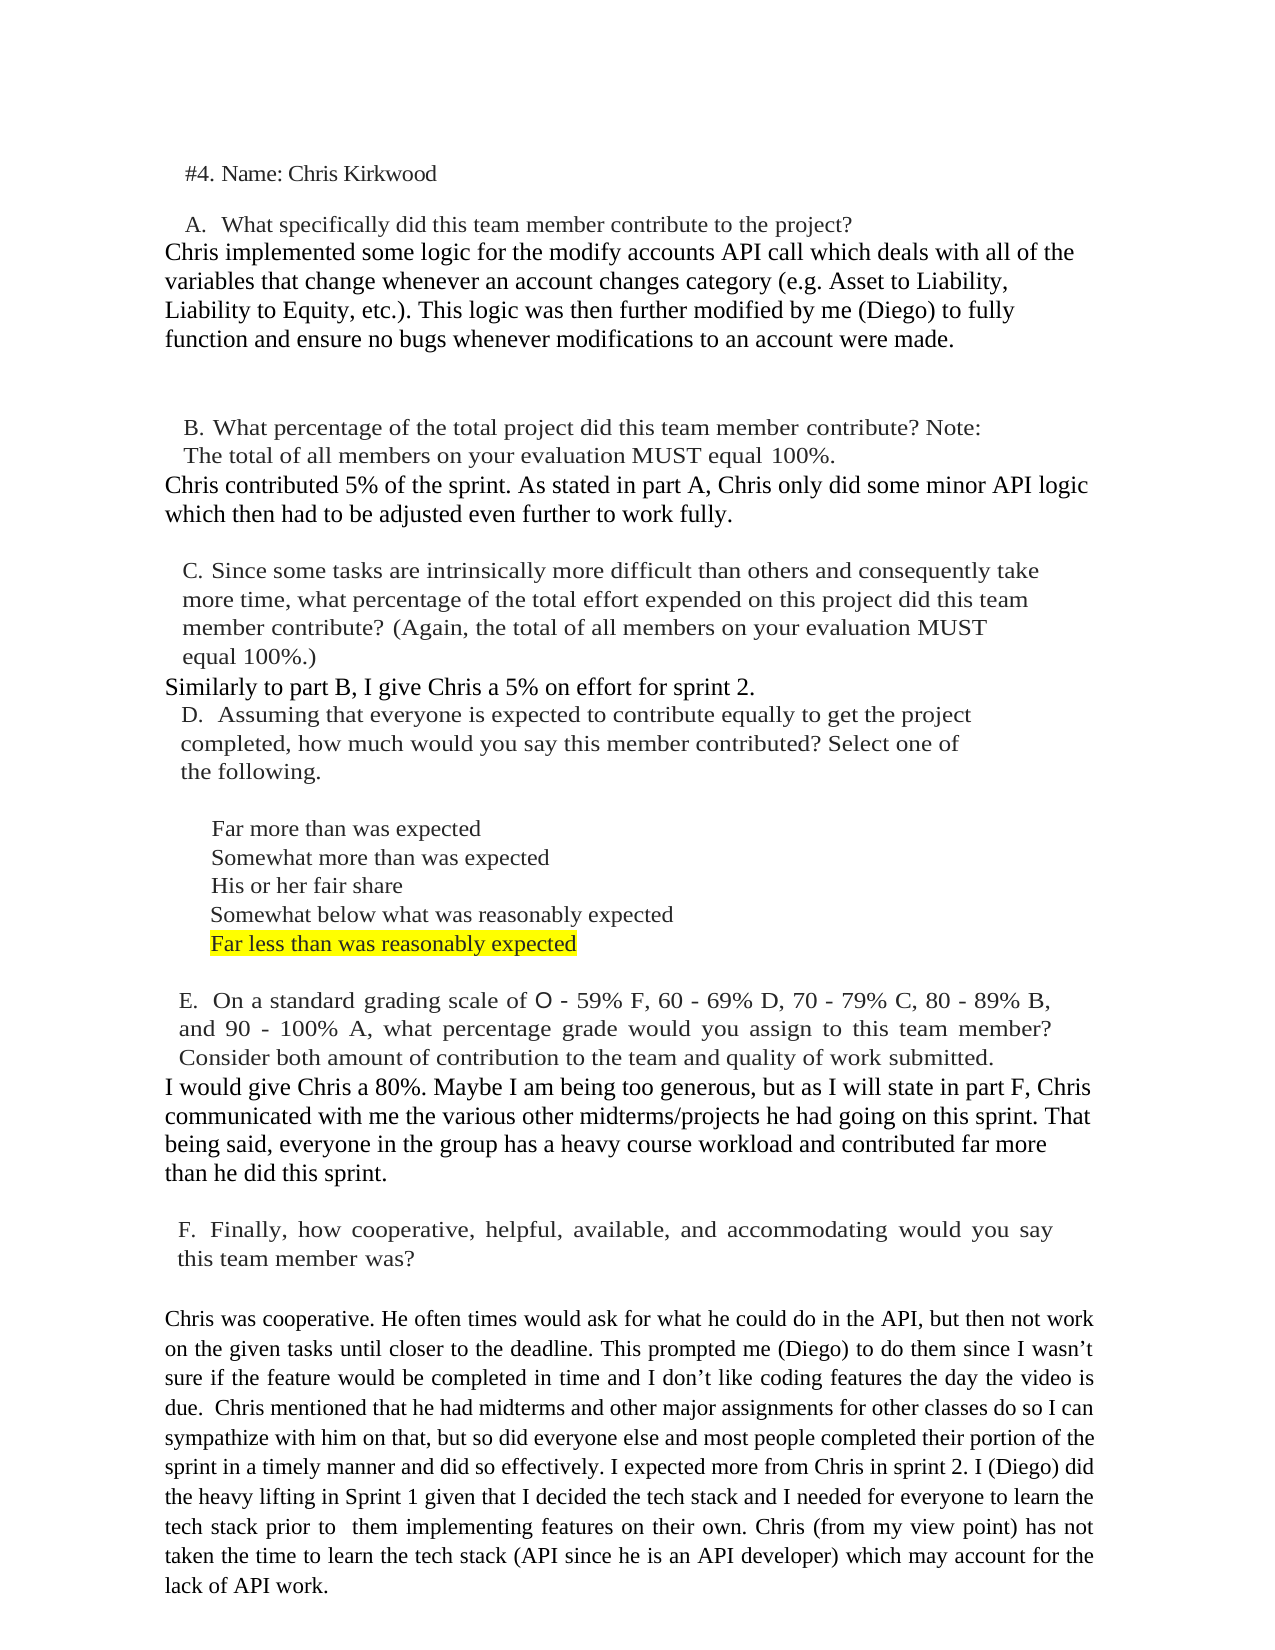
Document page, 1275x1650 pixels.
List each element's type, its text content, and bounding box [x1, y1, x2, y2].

text Chris contributed 5% of the sprint. As stated in part A, Chris only did some minor API logic which then had to be adjusted even further to work fully. [164, 471, 1096, 528]
list On a standard grading scale of O - 59% F, 60 - 69% D, 70 - 79% C, 80 - 89% B, and 90 - 100% A, what percentage grade would you assign to this team member? Consider both amount of contribution to the team and quality of work submitted. [179, 987, 1052, 1070]
list Since some tasks are intrinsically more difficult than others and consequently take more time, what percentage of the total effort expended on this project did this team member contribute? (Again, the total of all members on your evaluation MUST equal 100%.) [182, 558, 1044, 669]
list What percentage of the total project did this team member contribute? Note: The total of all members on your evaluation MUST equal 100%. [183, 414, 1027, 468]
text I would give Chris a 80%. Maybe I am being too generous, but as I will state in part F, Chris communicated with me the various other midterms/projects he had going on this sprint. That being said, everyone in the group has a heavy course workload and contributed far more than he did this sprint. [164, 1072, 1096, 1187]
list What specifically did this team member contribute to the project? [184, 211, 1096, 237]
text Similarly to part B, I give Chris a 5% on effort for sprint 2. [164, 672, 1096, 701]
list Finally, how cooperative, helpful, available, and accommodating would you say this team member was? [177, 1216, 1054, 1272]
text Chris was cooperative. He often times would ask for what he could do in the API, but then not work on the given tasks until closer to the deadline. This prompted me (Diego) to do them since I wasn’t sure if the feature would be completed in time and I don’t like coding features the day the video is due. Chris mentioned that he had midterms and other major assignments for other classes do so I can sympathize with him on that, but so did everyone else and most people completed their portion of the sprint in a timely manner and did so effectively. I expected more from Chris in sprint 2. I (Diego) did the heavy lifting in Sprint 1 given that I decided the tech stack and I needed for everyone to learn the tech stack prior to them implementing features on their own. Chris (from my view point) has not taken the time to learn the tech stack (API since he is an API developer) which may account for the lack of API work. [164, 1275, 1096, 1598]
text Far more than was expected Somewhat more than was expected His or her fair share [211, 815, 576, 899]
text #4. Name: Chris Kirkwood [185, 160, 1096, 198]
list Assuming that everyone is expected to contribute equally to get the project completed, how much would you say this member contributed? Select one of the following. [180, 701, 986, 784]
text Somewhat below what was reasonably expected Far less than was reasonably expected [210, 901, 699, 956]
text Chris implemented some logic for the modify accounts API call which deals with all of the variables that change whenever an account changes category (e.g. Asset to Liability, Liability to Equity, etc.). This logic was then further modified by me (Diego) to fully function and ensure no bugs whenever modifications to an account were made. [164, 237, 1096, 352]
